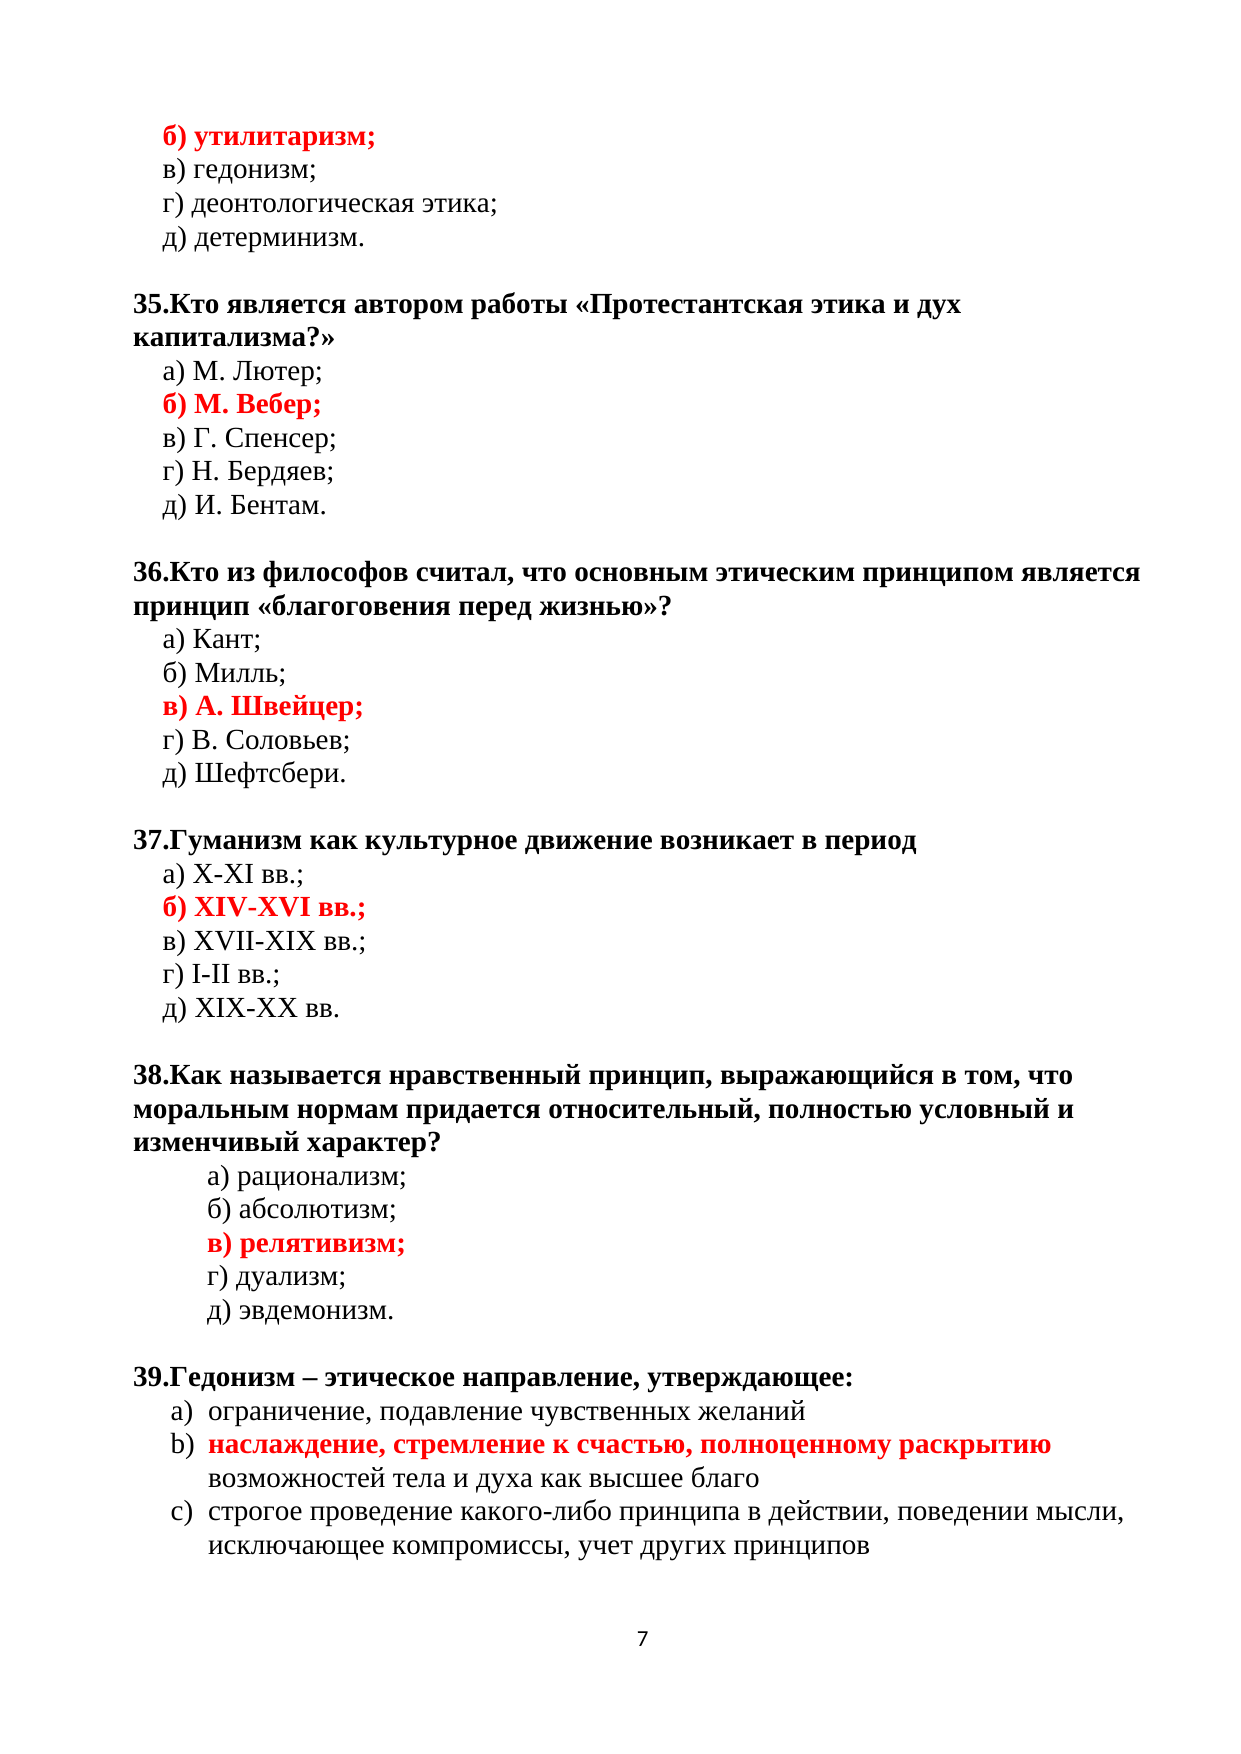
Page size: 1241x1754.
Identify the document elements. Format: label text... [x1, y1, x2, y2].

text б) XIV-XVI вв.; [162, 889, 1152, 923]
list ограничение, подавление чувственных желаний [170, 1393, 1152, 1426]
text а) X-XI вв.; [162, 856, 1152, 889]
text 39.Гедонизм – этическое направление, утверждающее: [133, 1359, 1152, 1393]
text г) дуализм; [207, 1258, 1152, 1292]
text д) Шефтсбери. [162, 755, 1152, 789]
text б) Милль; [162, 655, 1152, 688]
text б) абсолютизм; [207, 1191, 1152, 1225]
text г) I-II вв.; [162, 957, 1152, 990]
text а) М. Лютер; [162, 353, 1152, 386]
text в) XVII-XIX вв.; [162, 923, 1152, 957]
text а) Кант; [162, 621, 1152, 655]
text а) рационализм; [207, 1158, 1152, 1191]
text б) М. Вебер; [162, 386, 1152, 420]
text д) эвдемонизм. [207, 1292, 1152, 1326]
text г) В. Соловьев; [162, 722, 1152, 755]
text в) гедонизм; [162, 152, 1152, 185]
text 38.Как называется нравственный принцип, выражающийся в том, что моральным нормам придается относительный, полностью условный и изменчивый характер? [133, 1057, 1152, 1158]
text 37.Гуманизм как культурное движение возникает в период [133, 822, 1152, 856]
text д) детерминизм. [162, 219, 1152, 252]
text 35.Кто является автором работы «Протестантская этика и дух капитализма?» [133, 286, 1152, 353]
list наслаждение, стремление к счастью, полноценному раскрытию возможностей тела и духа как высшее благо [170, 1426, 1152, 1493]
text б) утилитаризм; [162, 118, 1152, 152]
text г) деонтологическая этика; [162, 185, 1152, 219]
text в) А. Швейцер; [162, 688, 1152, 722]
text д) XIX-XX вв. [162, 990, 1152, 1024]
text в) релятивизм; [207, 1225, 1152, 1258]
text в) Г. Спенсер; [162, 420, 1152, 453]
text г) Н. Бердяев; [162, 453, 1152, 487]
text 36.Кто из философов считал, что основным этическим принципом является принцип «благоговения перед жизнью»? [133, 554, 1152, 621]
text д) И. Бентам. [162, 487, 1152, 521]
list строгое проведение какого-либо принципа в действии, поведении мысли, исключающее компромиссы, учет других принципов [170, 1493, 1152, 1560]
